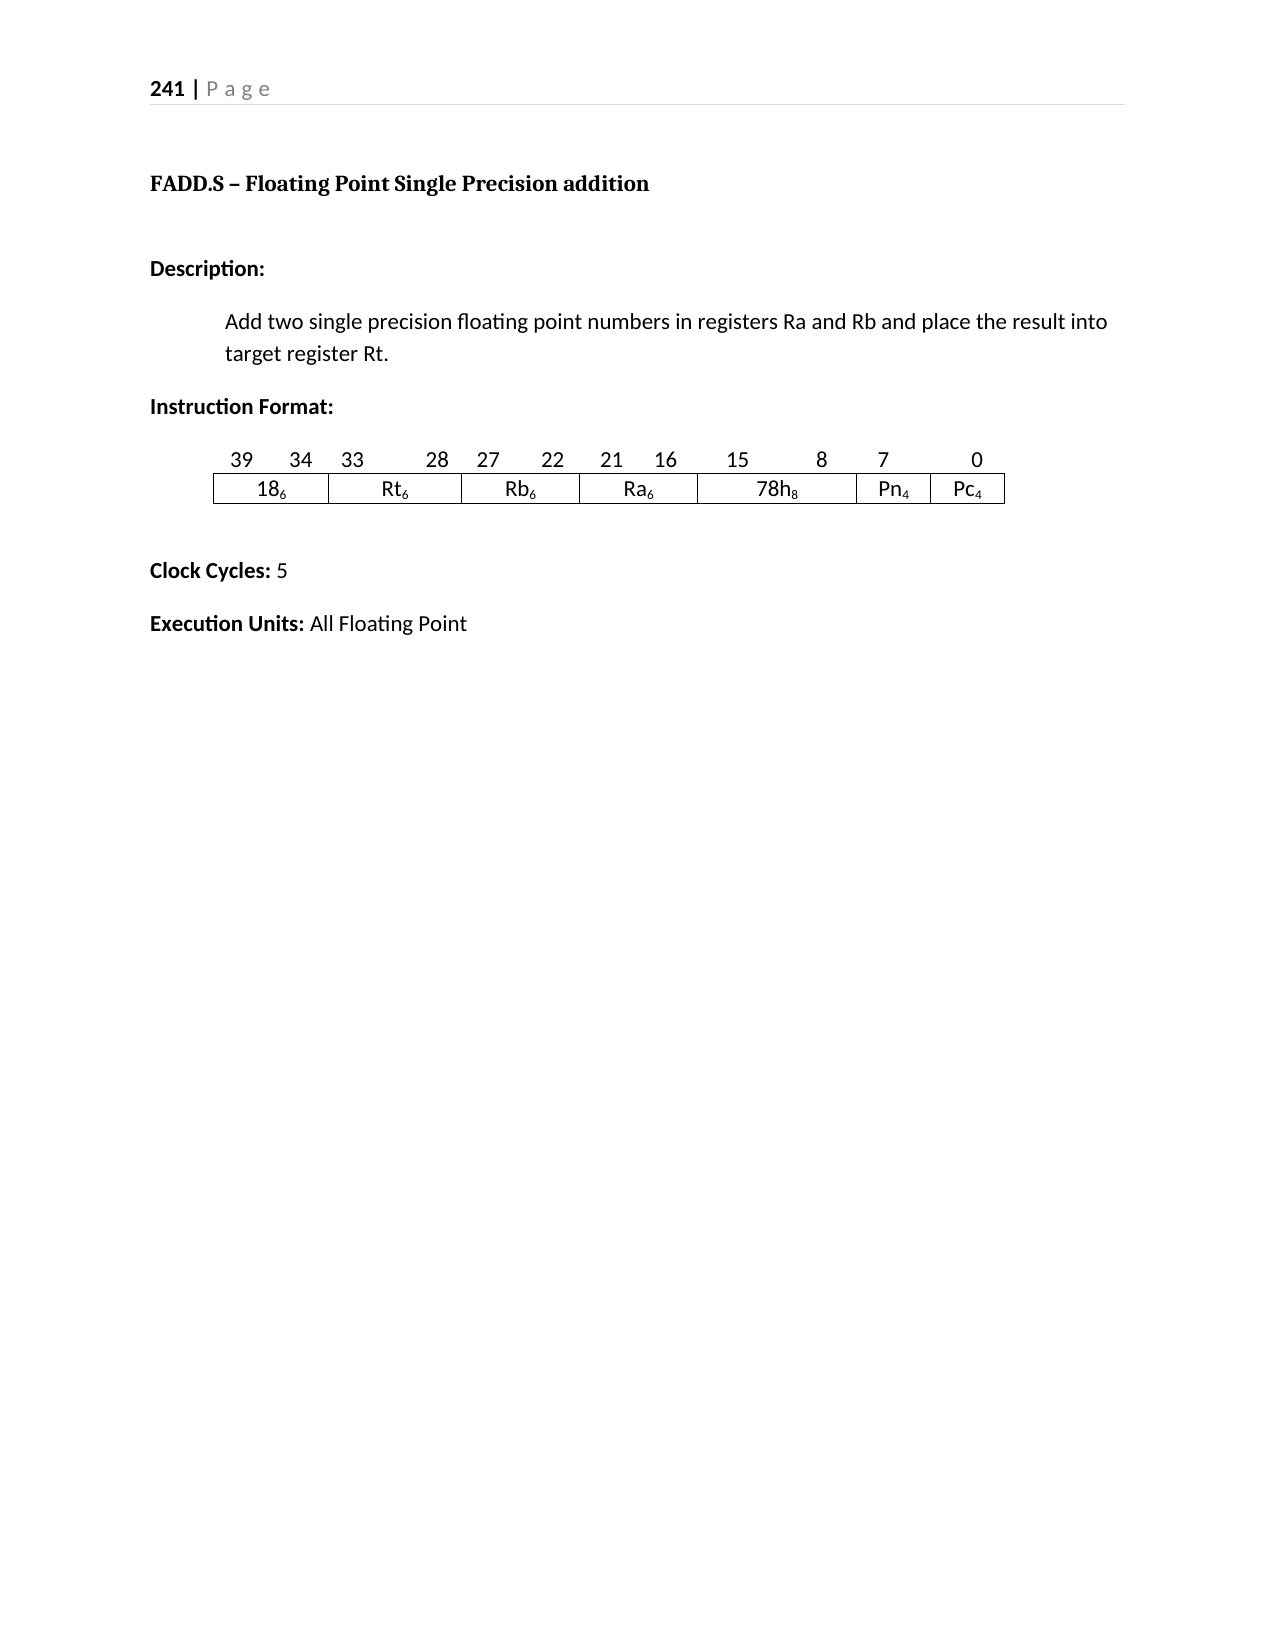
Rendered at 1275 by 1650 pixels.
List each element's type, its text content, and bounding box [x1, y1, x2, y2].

text Description: [150, 254, 1125, 282]
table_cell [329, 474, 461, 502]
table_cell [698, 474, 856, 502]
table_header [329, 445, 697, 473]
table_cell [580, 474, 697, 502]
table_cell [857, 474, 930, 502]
text Add two single precision floating point numbers in registers Ra and Rb and place the result into target register Rt. [225, 307, 1125, 367]
text Instruction Format: [150, 392, 1125, 420]
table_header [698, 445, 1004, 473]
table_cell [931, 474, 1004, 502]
text Clock Cycles: 5 [150, 556, 1125, 584]
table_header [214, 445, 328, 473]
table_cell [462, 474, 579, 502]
text Execution Units: All Floating Point [150, 609, 1125, 637]
subtitle FADD.S – Floating Point Single Precision addition [150, 171, 1125, 197]
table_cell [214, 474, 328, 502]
